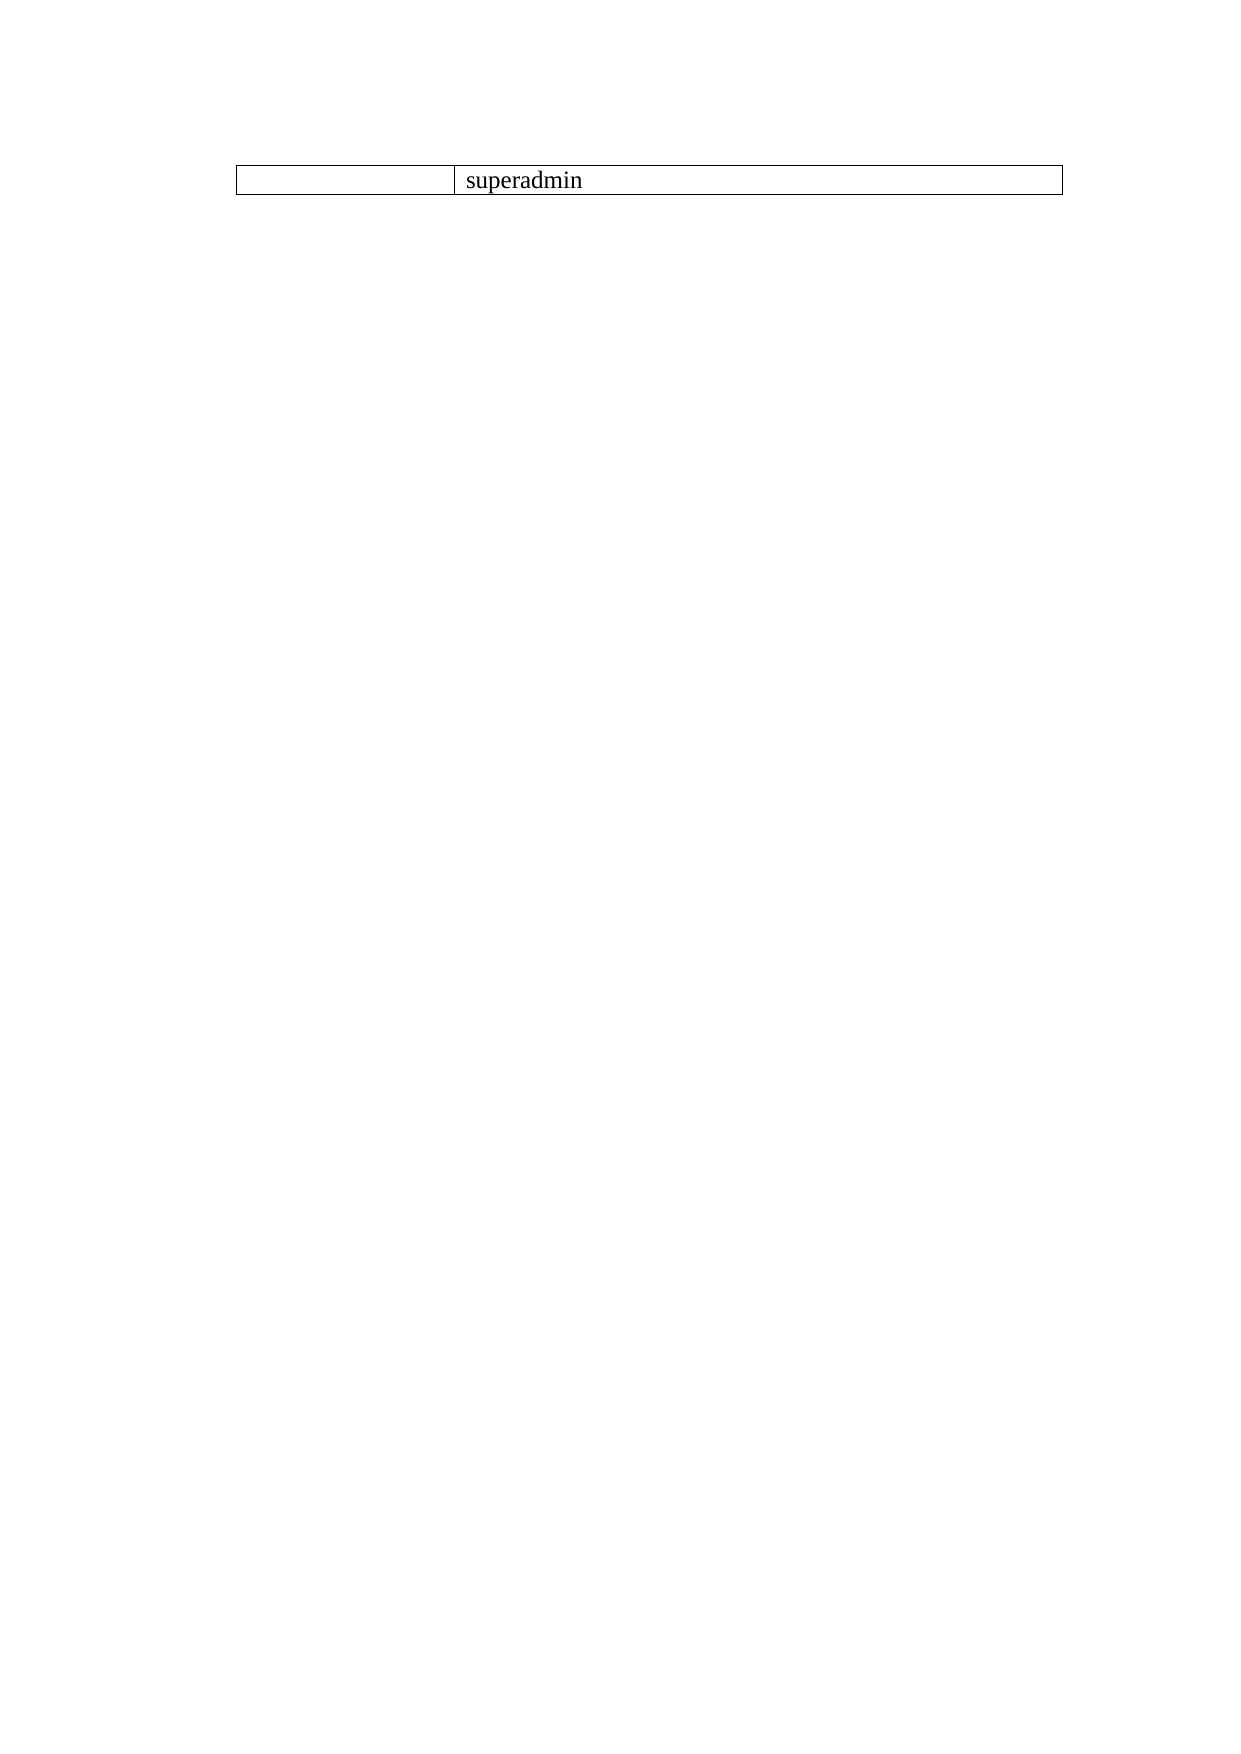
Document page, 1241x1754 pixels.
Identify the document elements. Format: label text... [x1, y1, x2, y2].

table_cell Tabel yang digunakan untuk meyimpan data admin dan superadmin [455, 166, 1062, 194]
table_cell tb_admin [237, 166, 454, 194]
